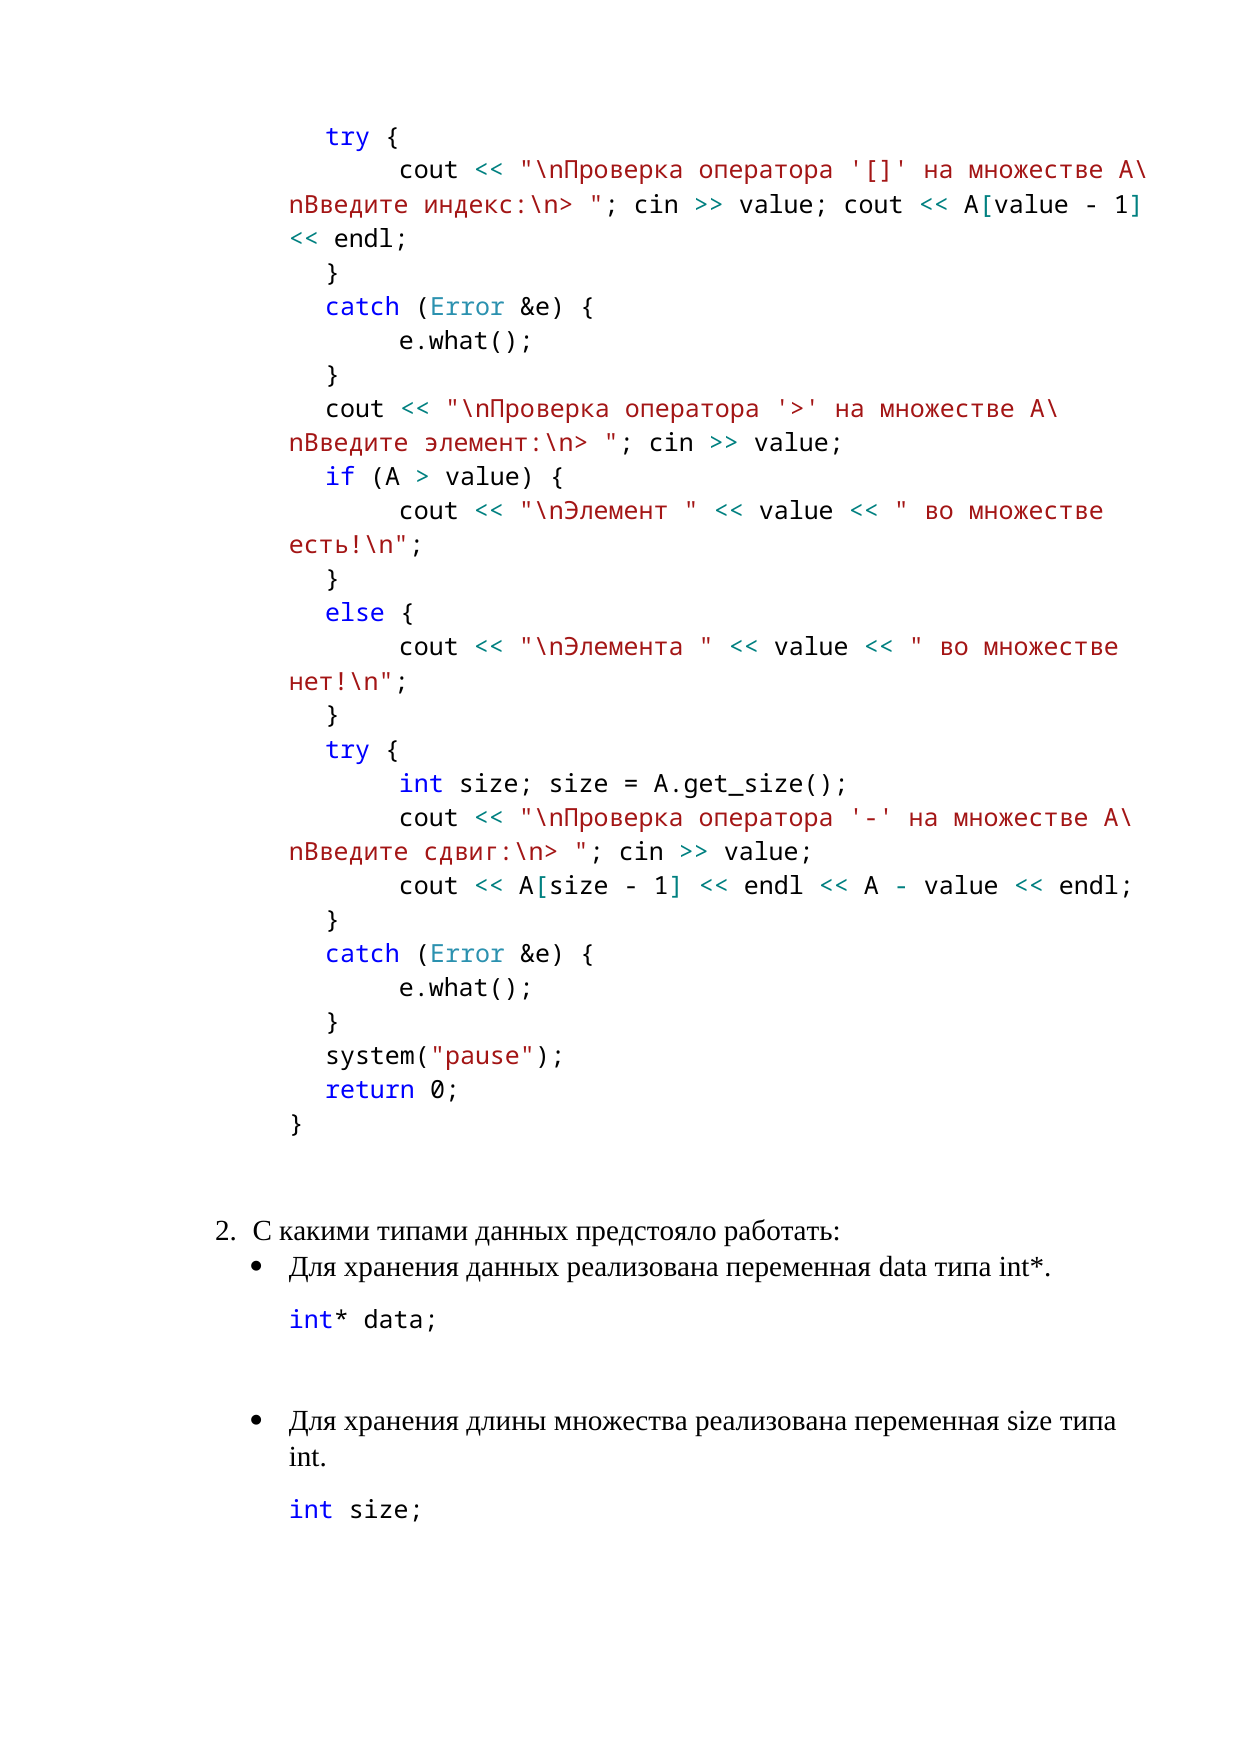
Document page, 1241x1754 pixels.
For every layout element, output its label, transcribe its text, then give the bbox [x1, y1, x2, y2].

list Для хранения данных реализована переменная data типа int*. [251, 1249, 1152, 1283]
text } [288, 254, 1152, 288]
text catch (Error &e) { [288, 288, 1152, 322]
text int size; size = A.get_size(); [288, 765, 1152, 799]
text } [288, 561, 1152, 595]
text cout << "\nЭлемента " << value << " во множестве нет!\n"; [288, 629, 1152, 697]
text e.what(); [288, 322, 1152, 357]
text try { [288, 731, 1152, 765]
text int size; [215, 1492, 1152, 1526]
text cout << "\nПроверка оператора '>' на множестве А\nВведите элемент:\n> "; cin >> value; [288, 391, 1152, 459]
text return 0; [288, 1072, 1152, 1106]
text system("pause"); [288, 1038, 1152, 1072]
text else { [288, 595, 1152, 629]
text cout << "\nПроверка оператора '[]' на множестве А\nВведите индекс:\n> "; cin >> value; cout << A[value - 1] << endl; [288, 152, 1152, 254]
text } [288, 357, 1152, 391]
text cout << A[size - 1] << endl << A - value << endl; [288, 867, 1152, 902]
list C какими типами данных предстояло работать: [215, 1213, 1152, 1246]
text } [288, 1106, 1152, 1140]
text } [288, 697, 1152, 731]
text if (A > value) { [288, 459, 1152, 493]
text catch (Error &e) { [288, 936, 1152, 970]
list Для хранения длины множества реализована переменная size типа int. [251, 1403, 1152, 1473]
text } [288, 902, 1152, 936]
text } [288, 1004, 1152, 1038]
text try { [288, 118, 1152, 152]
text cout << "\nПроверка оператора '-' на множестве А\nВведите сдвиг:\n> "; cin >> value; [288, 799, 1152, 867]
text int* data; [215, 1302, 1152, 1336]
text cout << "\nЭлемент " << value << " во множестве есть!\n"; [288, 493, 1152, 561]
text e.what(); [288, 970, 1152, 1004]
